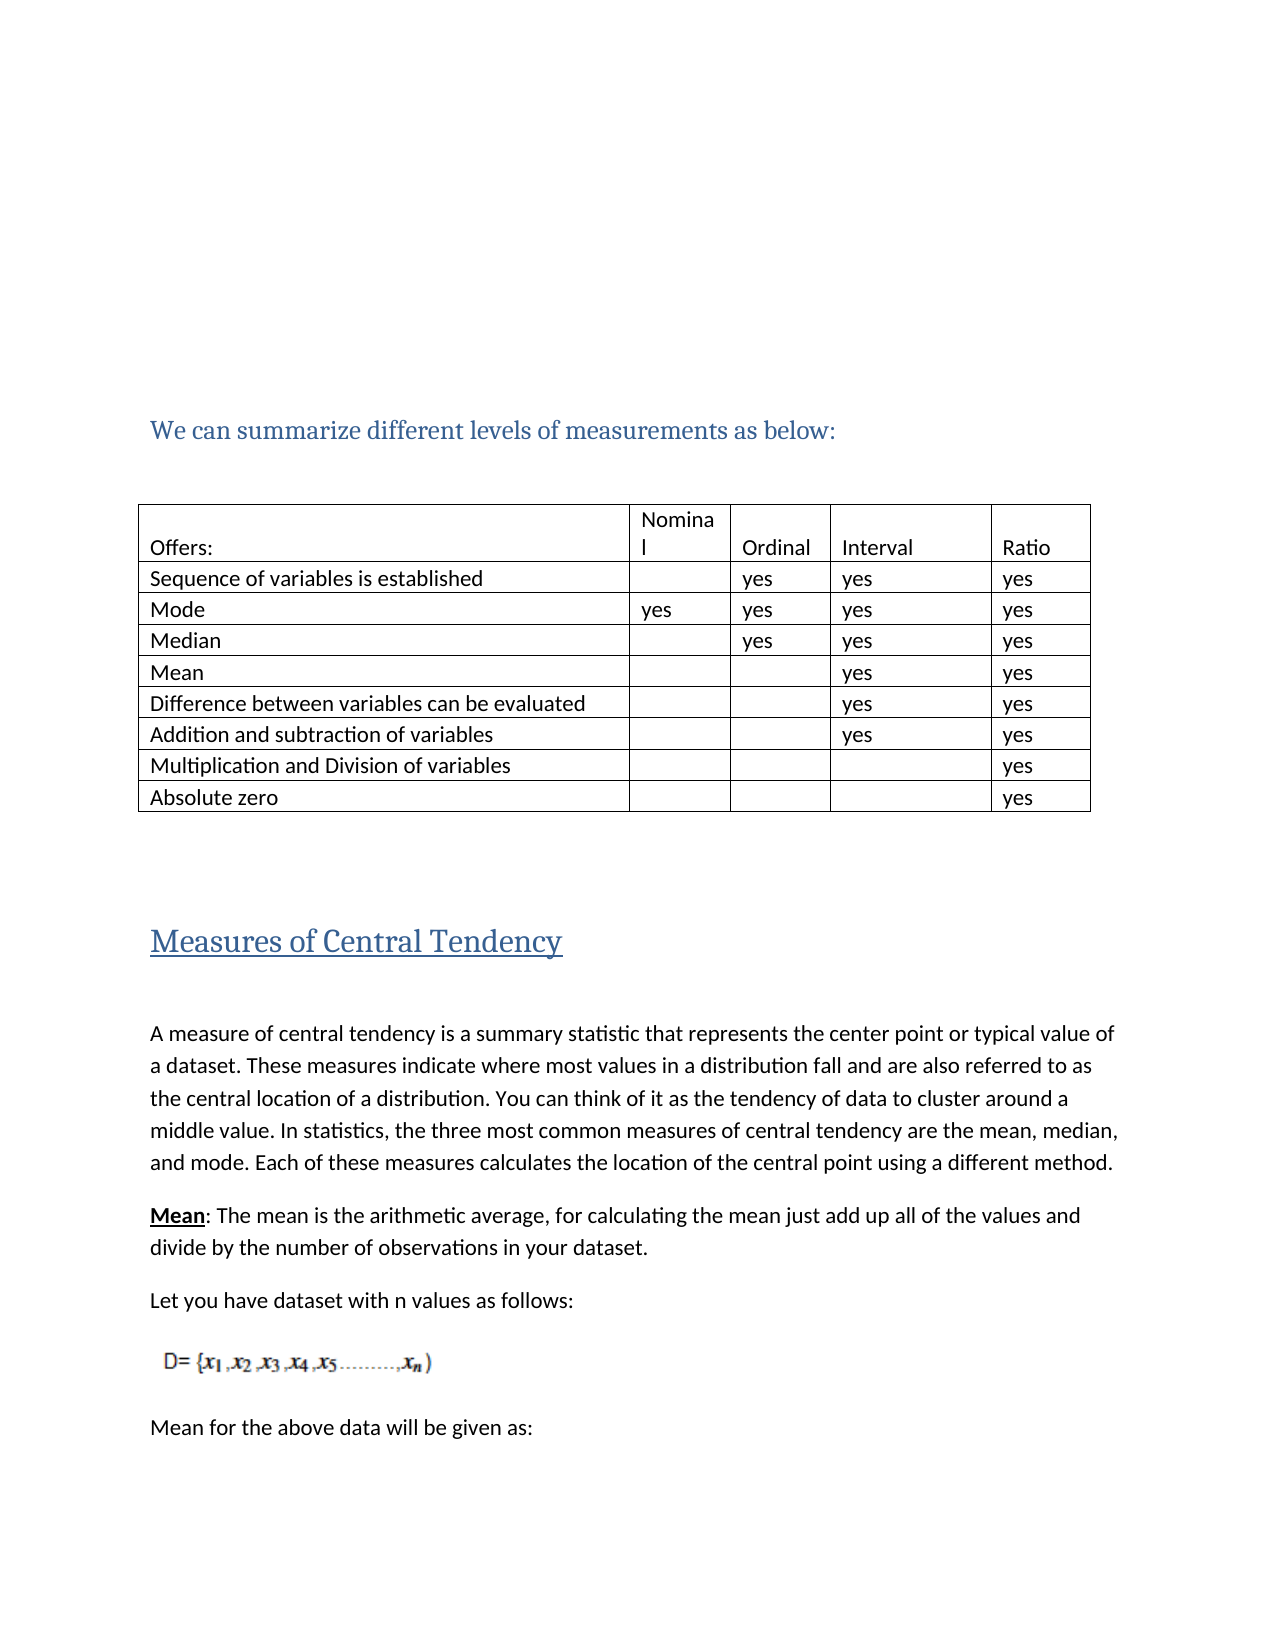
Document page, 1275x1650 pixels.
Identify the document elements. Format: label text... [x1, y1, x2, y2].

subtitle We can summarize different levels of measurements as below: [150, 415, 1125, 446]
table_cell [731, 750, 830, 780]
table_cell [630, 750, 730, 780]
table_cell yes [831, 562, 991, 592]
table_cell [630, 781, 730, 811]
table_header Nominal [630, 505, 730, 561]
table_cell yes [992, 562, 1090, 592]
table_cell Mean [139, 656, 629, 686]
table_cell yes [992, 625, 1090, 655]
table_cell yes [731, 593, 830, 623]
table_header Ordinal [731, 505, 830, 561]
picture [150, 1339, 444, 1388]
text Mean for the above data will be given as: [150, 1413, 1125, 1441]
table_cell Multiplication and Division of variables [139, 750, 629, 780]
table_cell [731, 656, 830, 686]
table_cell yes [831, 687, 991, 717]
subtitle Measures of Central Tendency [150, 922, 1125, 961]
table_cell yes [731, 625, 830, 655]
table_cell [731, 687, 830, 717]
table_header Ratio [992, 505, 1090, 561]
table_cell yes [992, 656, 1090, 686]
table_cell [831, 781, 991, 811]
table_cell yes [831, 656, 991, 686]
table_cell Mode [139, 593, 629, 623]
table_header Interval [831, 505, 991, 561]
text Let you have dataset with n values as follows: [150, 1286, 1125, 1314]
text A measure of central tendency is a summary statistic that represents the center point or typical value of a dataset. These measures indicate where most values in a distribution fall and are also referred to as the central location of a distribution. You can think of it as the tendency of data to cluster around a middle value. In statistics, the three most common measures of central tendency are the mean, median, and mode. Each of these measures calculates the location of the central point using a different method. [150, 1019, 1125, 1176]
table_cell Median [139, 625, 629, 655]
table_cell [630, 687, 730, 717]
table_cell Absolute zero [139, 781, 629, 811]
table_cell yes [831, 625, 991, 655]
table_cell [831, 750, 991, 780]
table_cell yes [992, 718, 1090, 748]
table_cell yes [992, 750, 1090, 780]
table_cell yes [731, 562, 830, 592]
table_cell [630, 562, 730, 592]
table_cell yes [831, 593, 991, 623]
table_cell yes [992, 781, 1090, 811]
table_cell Difference between variables can be evaluated [139, 687, 629, 717]
table_cell [731, 781, 830, 811]
table_cell yes [831, 718, 991, 748]
text Mean: The mean is the arithmetic average, for calculating the mean just add up all of the values and divide by the number of observations in your dataset. [150, 1201, 1125, 1261]
table_cell yes [992, 593, 1090, 623]
table_cell Addition and subtraction of variables [139, 718, 629, 748]
table_cell [630, 656, 730, 686]
table_cell Sequence of variables is established [139, 562, 629, 592]
table_cell [731, 718, 830, 748]
table_cell yes [630, 593, 730, 623]
table_cell yes [992, 687, 1090, 717]
table_cell [630, 718, 730, 748]
table_cell [630, 625, 730, 655]
table_header Offers: [139, 505, 629, 561]
